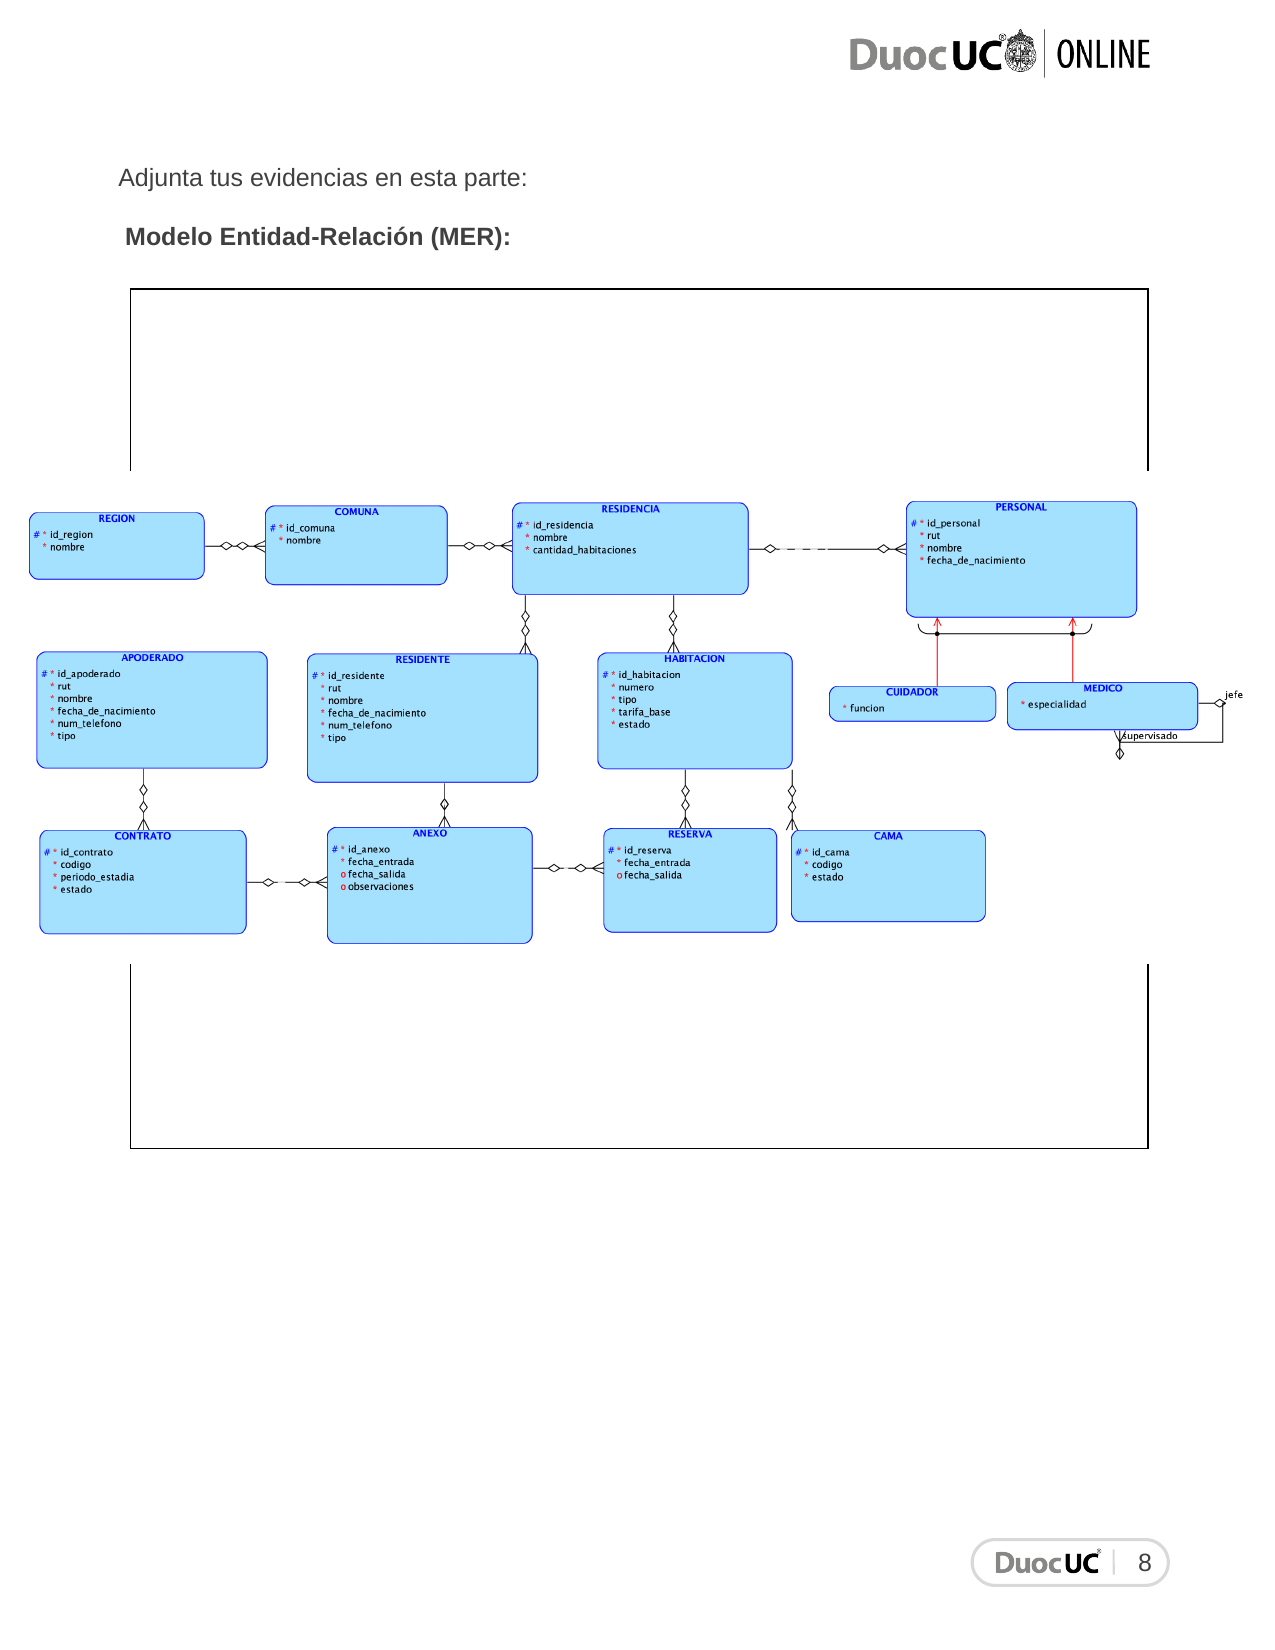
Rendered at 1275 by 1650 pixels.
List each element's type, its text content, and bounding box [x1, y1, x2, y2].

picture [23, 471, 1246, 964]
text Modelo Entidad-Relación (MER): [118, 222, 1152, 251]
picture [982, 1542, 1115, 1583]
picture [830, 3, 1170, 96]
text Adjunta tus evidencias en esta parte: [118, 162, 1152, 191]
